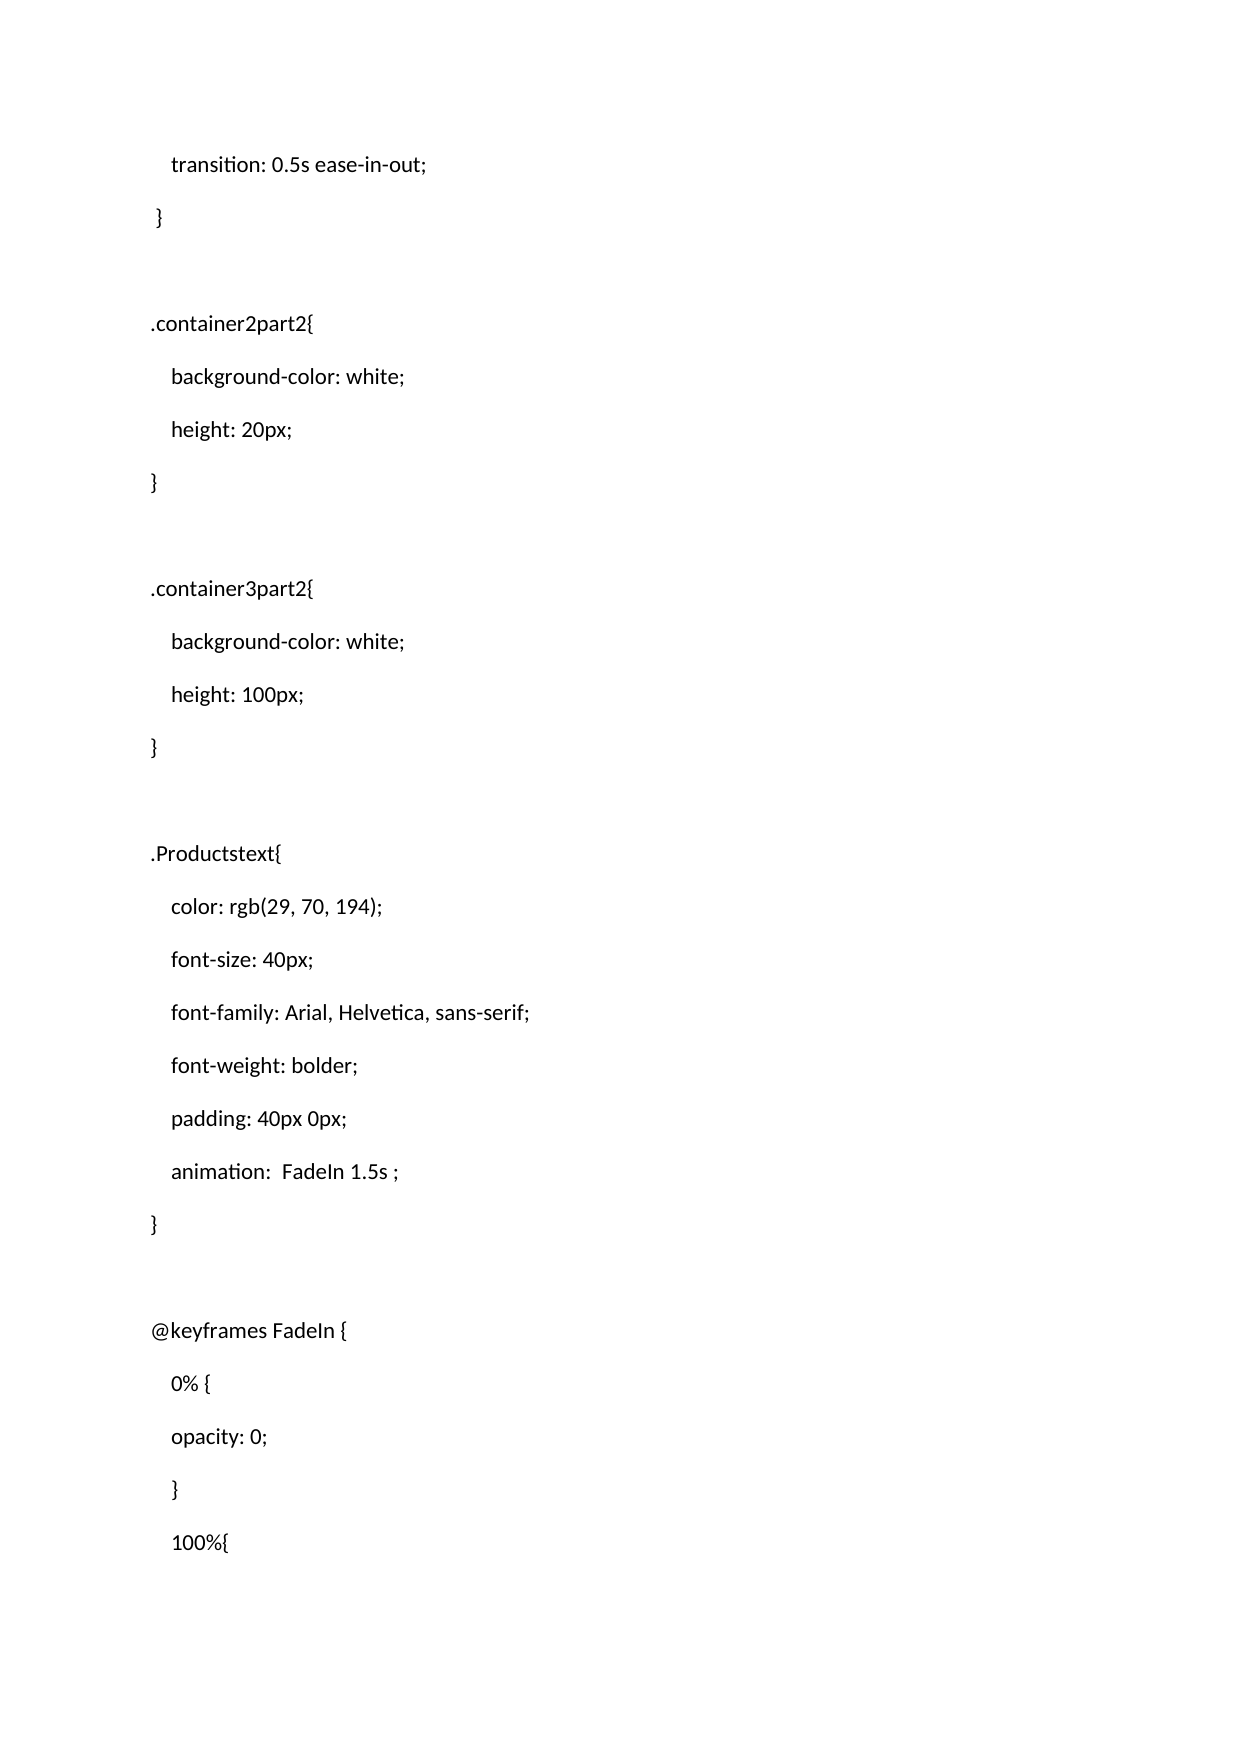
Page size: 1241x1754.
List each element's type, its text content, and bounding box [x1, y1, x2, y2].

text } [150, 203, 1090, 231]
text color: rgb(29, 70, 194); [150, 892, 1090, 920]
text font-weight: bolder; [150, 1051, 1090, 1079]
text .container2part2{ [150, 309, 1090, 337]
text .container3part2{ [150, 574, 1090, 602]
text height: 20px; [150, 415, 1090, 443]
text @keyframes FadeIn { [150, 1316, 1090, 1344]
text .Productstext{ [150, 839, 1090, 867]
text animation: FadeIn 1.5s ; [150, 1157, 1090, 1185]
text background-color: white; [150, 362, 1090, 390]
text } [150, 733, 1090, 761]
text padding: 40px 0px; [150, 1104, 1090, 1132]
text } [150, 1210, 1090, 1238]
text background-color: white; [150, 627, 1090, 655]
text height: 100px; [150, 680, 1090, 708]
text 100%{ [150, 1528, 1090, 1557]
text 0% { [150, 1369, 1090, 1397]
text } [150, 468, 1090, 496]
text opacity: 0; [150, 1422, 1090, 1451]
text font-family: Arial, Helvetica, sans-serif; [150, 998, 1090, 1026]
text font-size: 40px; [150, 945, 1090, 973]
text } [150, 1476, 1090, 1503]
text transition: 0.5s ease-in-out; [150, 150, 1090, 178]
